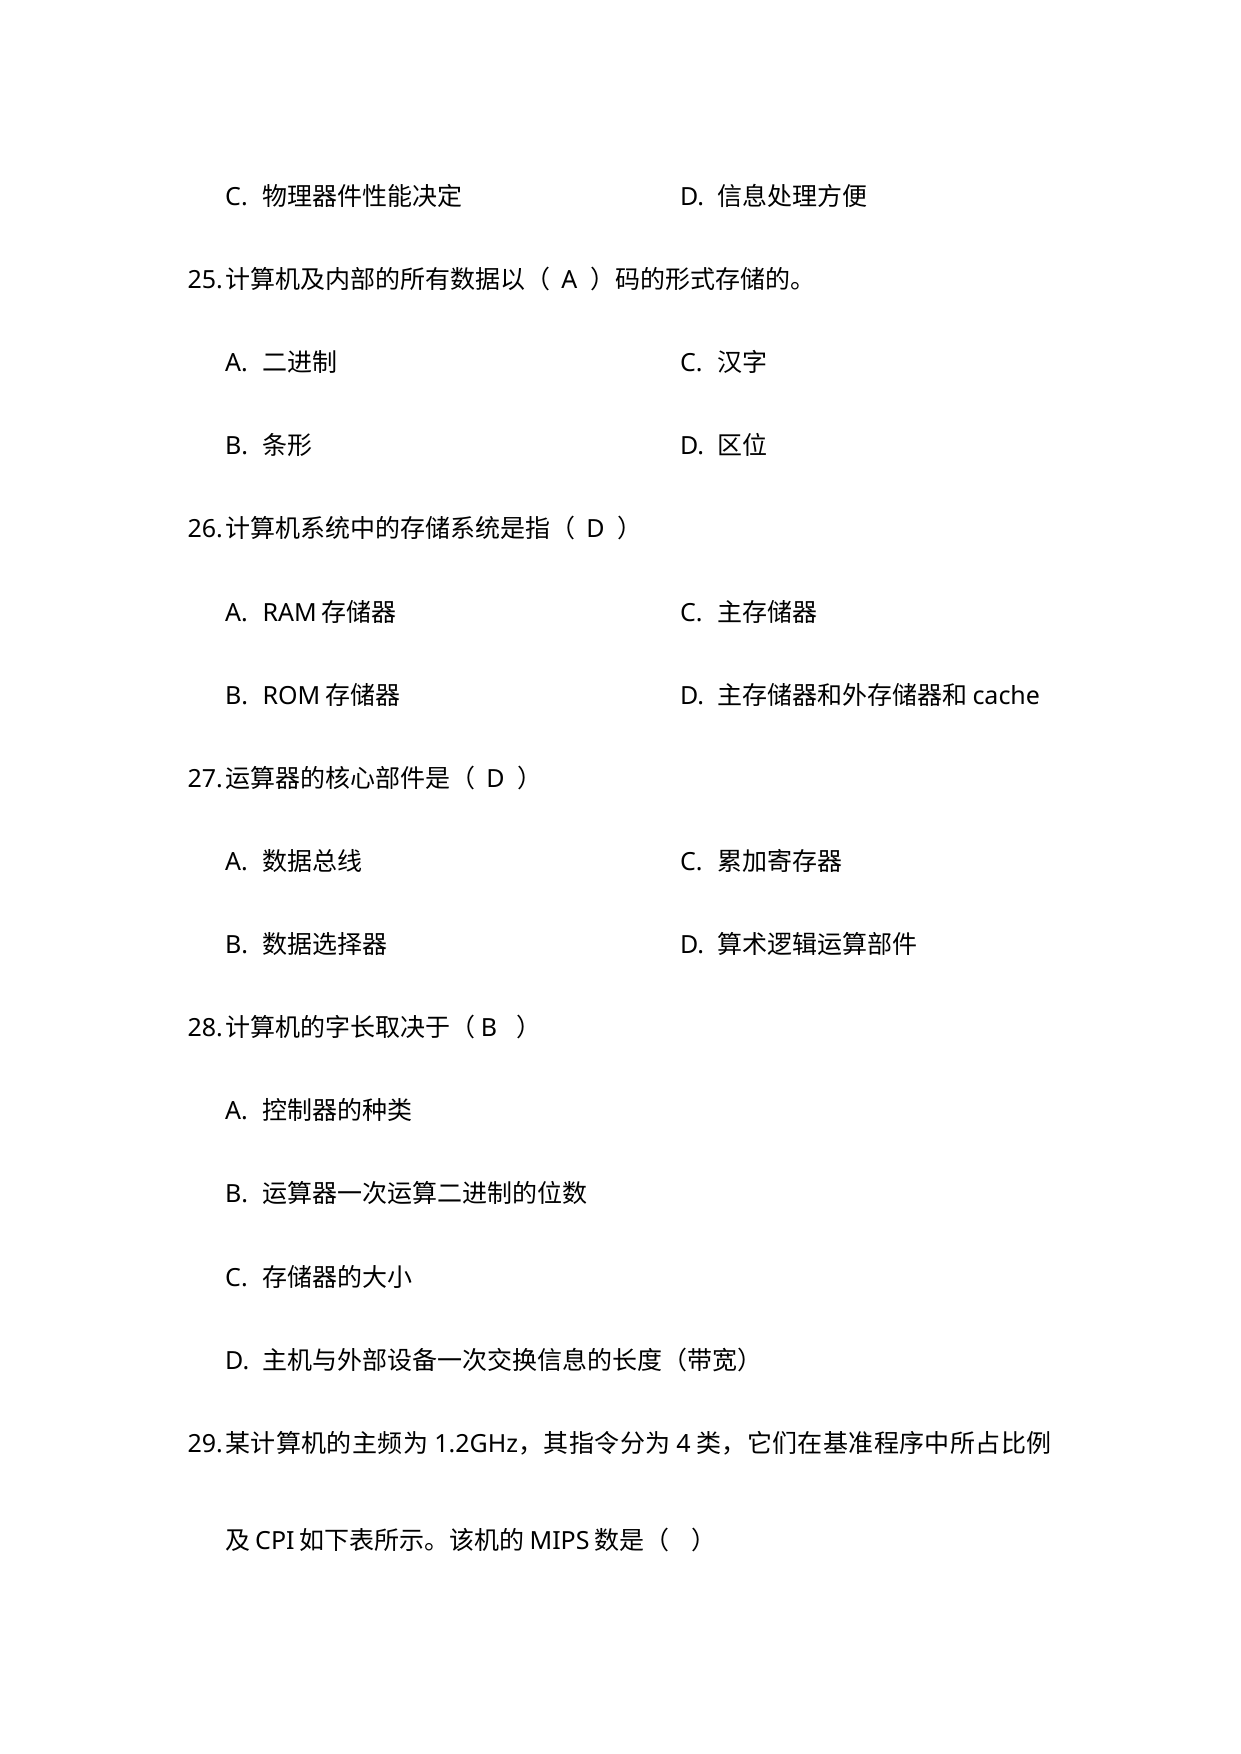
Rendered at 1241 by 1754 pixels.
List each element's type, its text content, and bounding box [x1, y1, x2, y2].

list 信息处理方便 [680, 162, 1053, 227]
list 运算器一次运算二进制的位数 [225, 1159, 1053, 1224]
list 运算器的核心部件是（ D ） [187, 744, 1053, 809]
list 主机与外部设备一次交换信息的长度（带宽） [225, 1326, 1053, 1391]
list 二进制 [225, 328, 598, 393]
list 计算机及内部的所有数据以（ A ）码的形式存储的。 [187, 245, 1053, 310]
list 算术逻辑运算部件 [680, 910, 1053, 975]
list 数据选择器 [225, 910, 598, 975]
list 数据总线 [225, 827, 598, 892]
list RAM存储器 [225, 578, 598, 643]
list 物理器件性能决定 [225, 162, 598, 227]
list 存储器的大小 [225, 1243, 1053, 1308]
list 累加寄存器 [680, 827, 1053, 892]
list 主存储器 [680, 578, 1053, 643]
list 条形 [225, 411, 598, 476]
list 控制器的种类 [225, 1076, 1053, 1141]
list 计算机系统中的存储系统是指（ D ） [187, 494, 1053, 559]
list 区位 [680, 411, 1053, 476]
list 某计算机的主频为1.2GHz，其指令分为4类，它们在基准程序中所占比例及CPI如下表所示。该机的MIPS数是（ ） [187, 1409, 1053, 1571]
list 计算机的字长取决于（ B ） [187, 993, 1053, 1058]
list 汉字 [680, 328, 1053, 393]
list ROM存储器 [225, 661, 598, 726]
list 主存储器和外存储器和cache [680, 661, 1053, 726]
